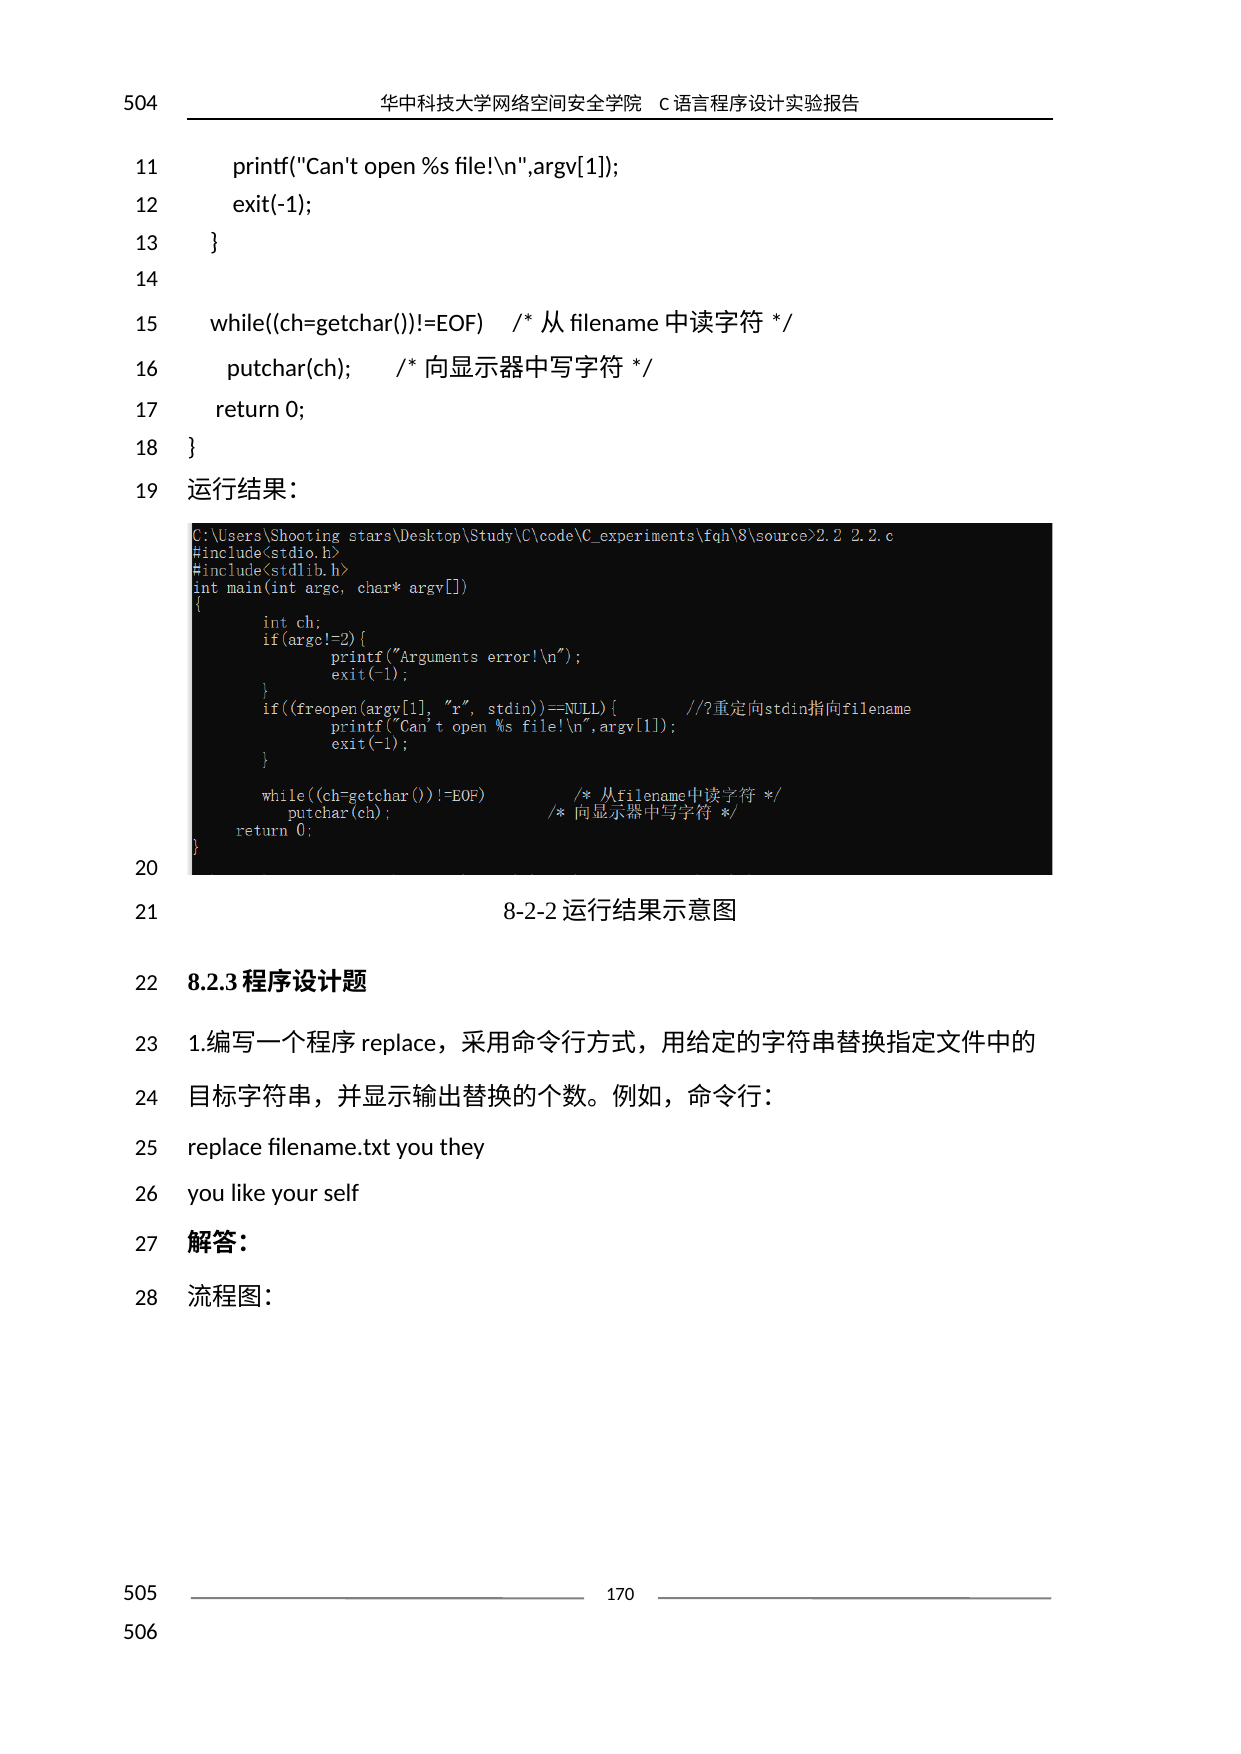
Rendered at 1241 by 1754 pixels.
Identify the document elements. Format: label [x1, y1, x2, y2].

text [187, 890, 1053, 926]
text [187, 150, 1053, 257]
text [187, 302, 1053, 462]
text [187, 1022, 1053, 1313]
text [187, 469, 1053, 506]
picture [187, 523, 1053, 875]
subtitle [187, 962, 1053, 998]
